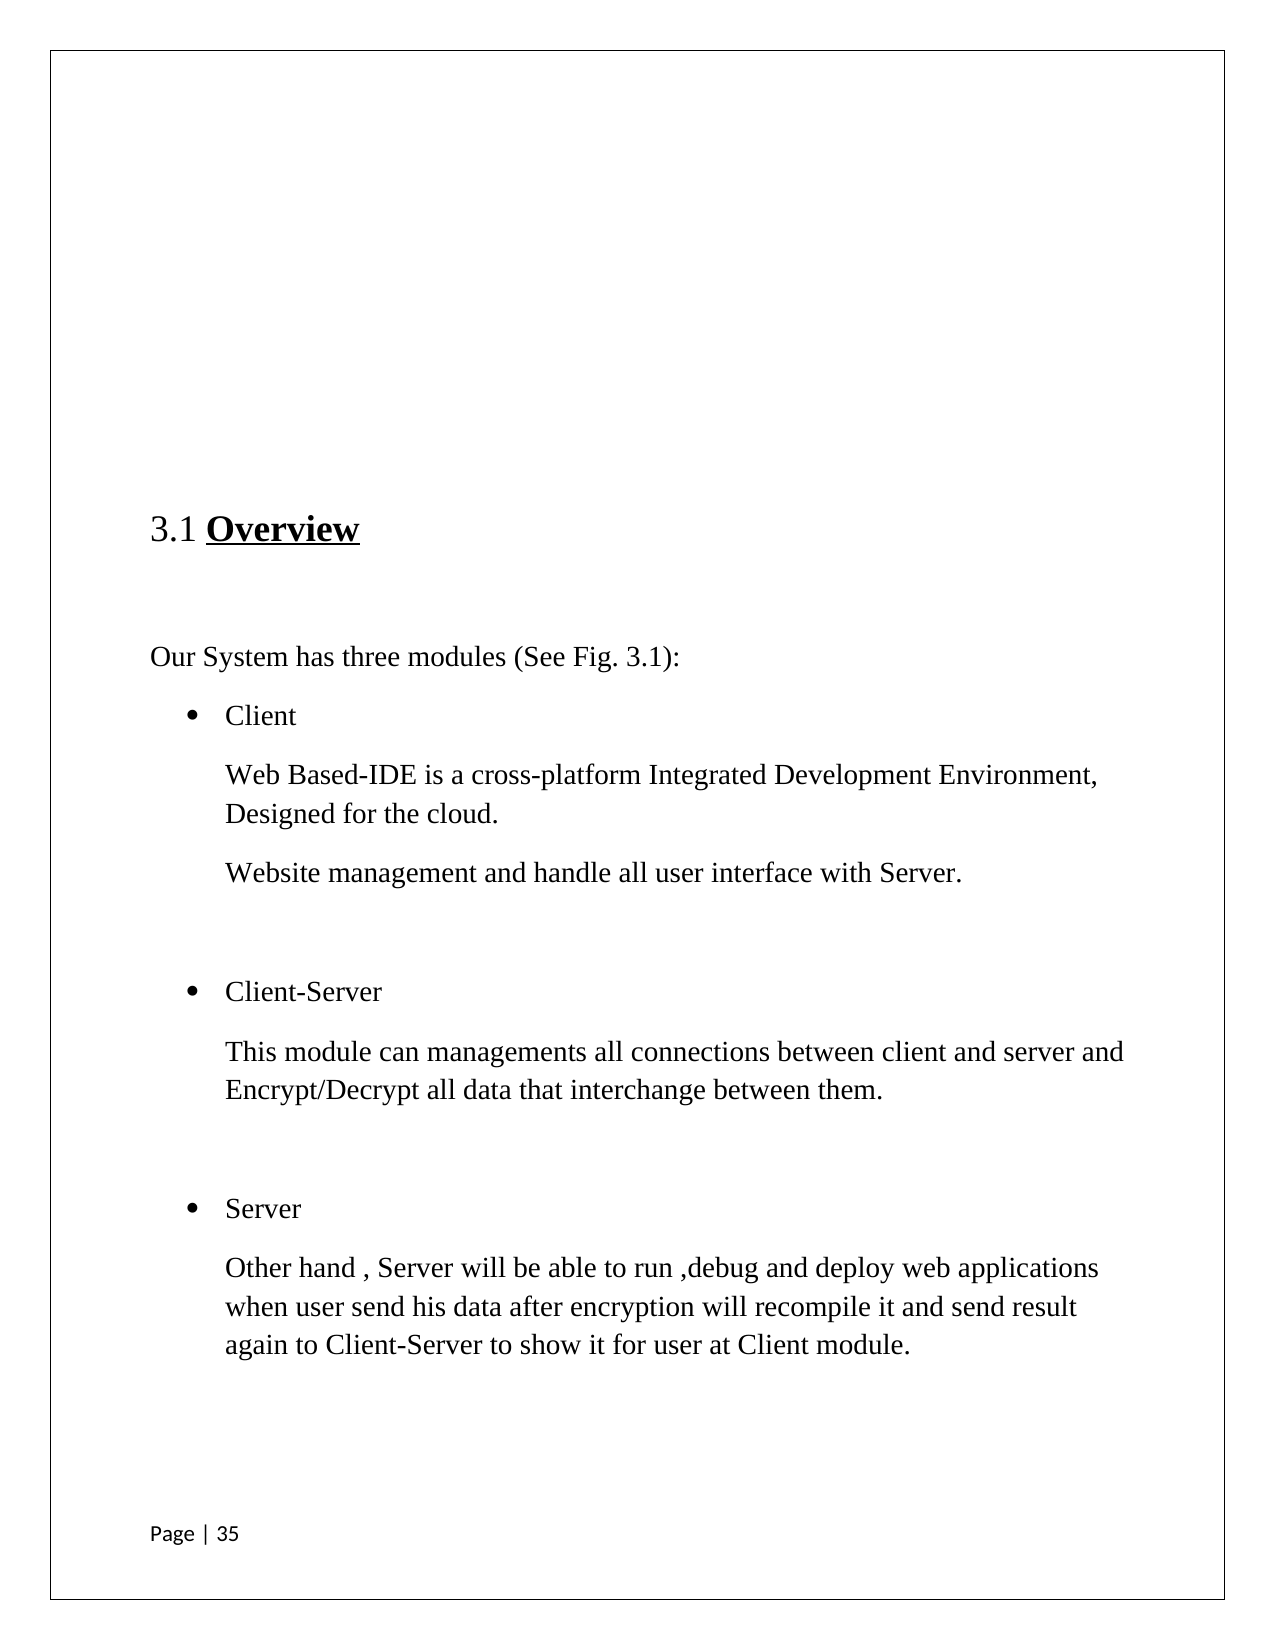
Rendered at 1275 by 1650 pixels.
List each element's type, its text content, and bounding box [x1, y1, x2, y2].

text Other hand , Server will be able to run ,debug and deploy web applications when user send his data after encryption will recompile it and send result again to Client-Server to show it for user at Client module. [225, 1250, 1125, 1361]
text Website management and handle all user interface with Server. [225, 855, 1125, 889]
list Server [187, 1191, 1125, 1224]
list Client-Server [187, 974, 1125, 1008]
text This module can managements all connections between client and server and Encrypt/Decrypt all data that interchange between them. [225, 1034, 1125, 1106]
text 3.1 Overview [150, 506, 1125, 549]
text Our System has three modules (See Fig. 3.1): [150, 639, 1125, 672]
text Web Based-IDE is a cross-platform Integrated Development Environment, Designed for the cloud. [225, 757, 1125, 829]
list Client [187, 698, 1125, 732]
